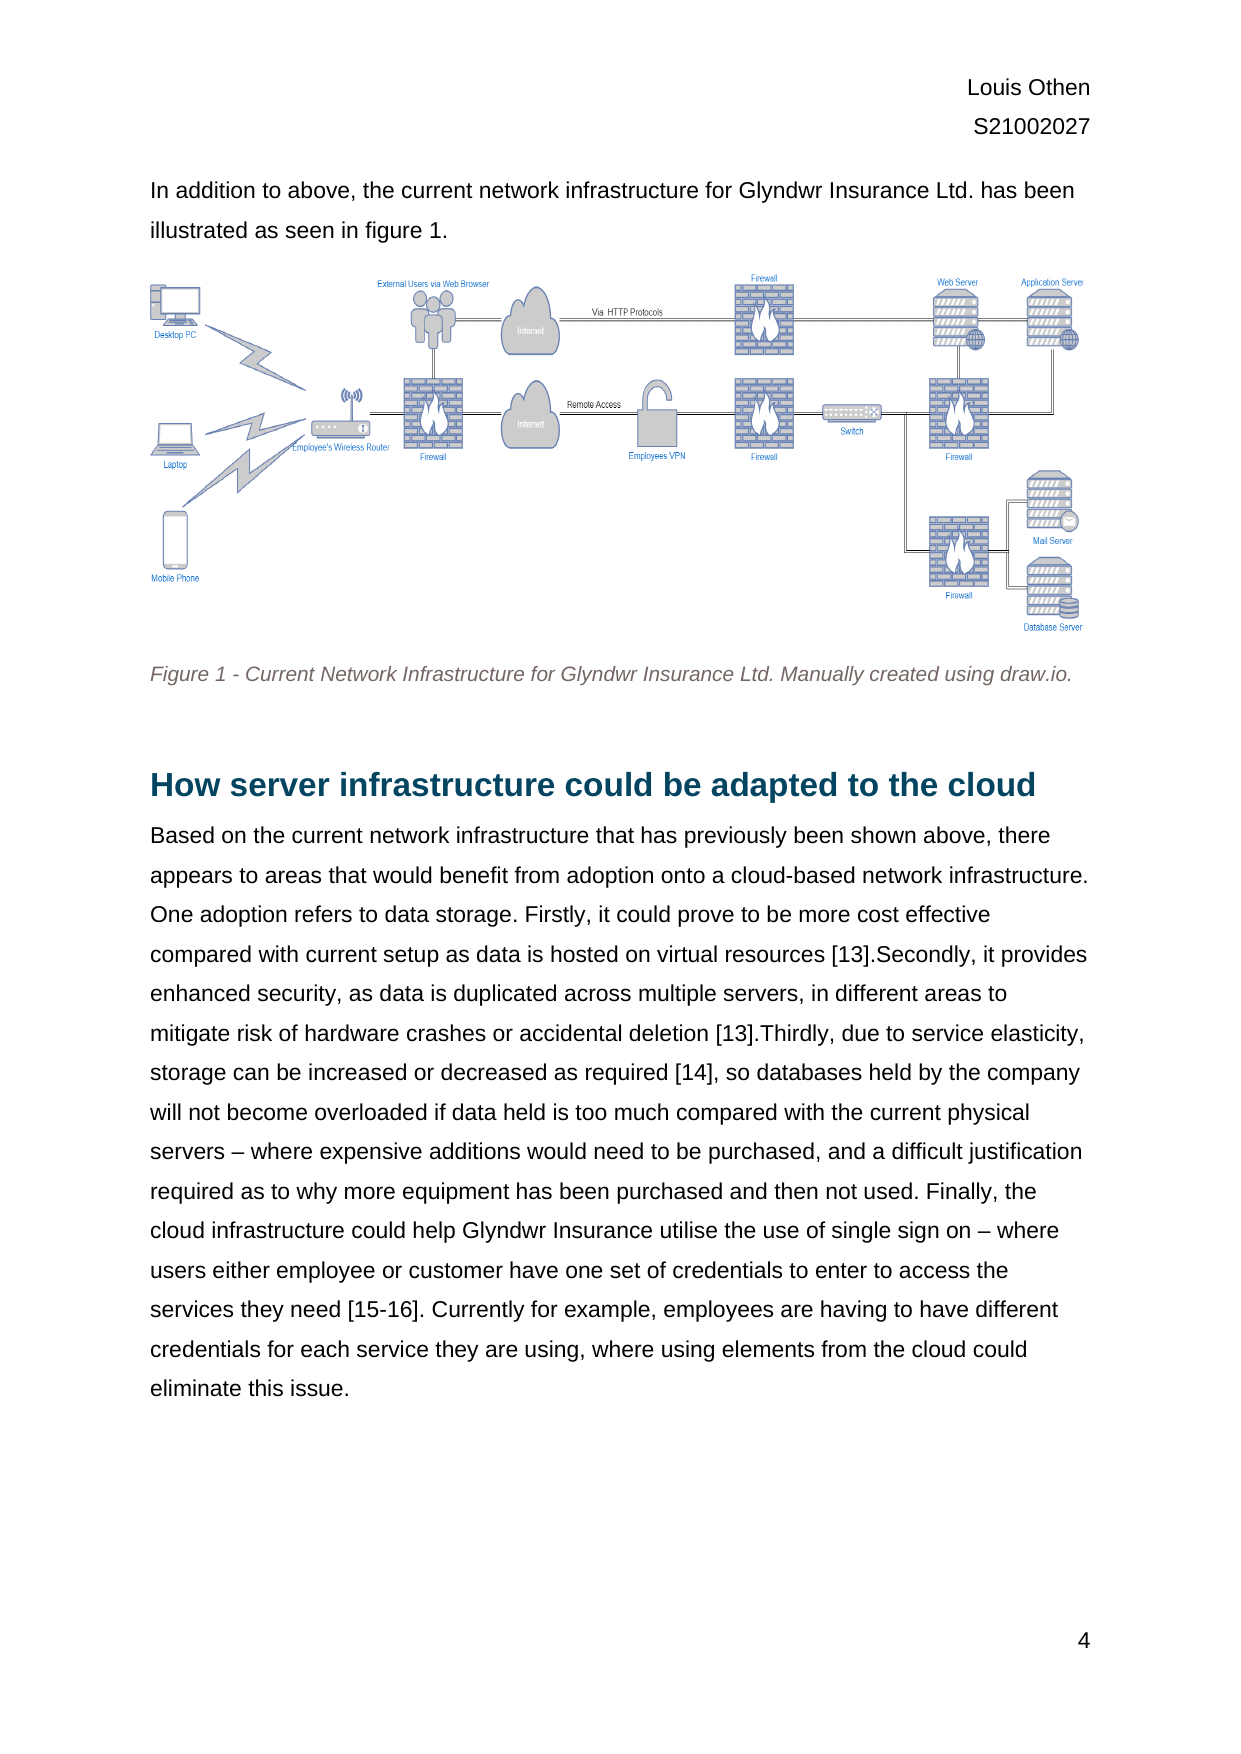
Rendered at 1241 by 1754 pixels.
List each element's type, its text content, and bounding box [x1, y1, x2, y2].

text Based on the current network infrastructure that has previously been shown above, there appears to areas that would benefit from adoption onto a cloud-based network infrastructure. One adoption refers to data storage. Firstly, it could prove to be more cost effective compared with current setup as data is hosted on virtual resources [13].Secondly, it provides enhanced security, as data is duplicated across multiple servers, in different areas to mitigate risk of hardware crashes or accidental deletion [13].Thirdly, due to service elasticity, storage can be increased or decreased as required [14], so databases held by the company will not become overloaded if data held is too much compared with the current physical servers – where expensive additions would need to be purchased, and a difficult justification required as to why more equipment has been purchased and then not used. Finally, the cloud infrastructure could help Glyndwr Insurance utilise the use of single sign on – where users either employee or customer have one set of credentials to enter to access the services they need [15-16]. Currently for example, employees are having to have different credentials for each service they are using, where using elements from the cloud could eliminate this issue. [150, 822, 1090, 1402]
text In addition to above, the current network infrastructure for Glyndwr Insurance Ltd. has been illustrated as seen in figure 1. [150, 177, 1090, 243]
subtitle How server infrastructure could be adapted to the cloud [150, 765, 1090, 803]
text Figure 1 - Current Network Infrastructure for Glyndwr Insurance Ltd. Manually created using draw.io. [150, 662, 1090, 686]
picture [150, 272, 1084, 633]
